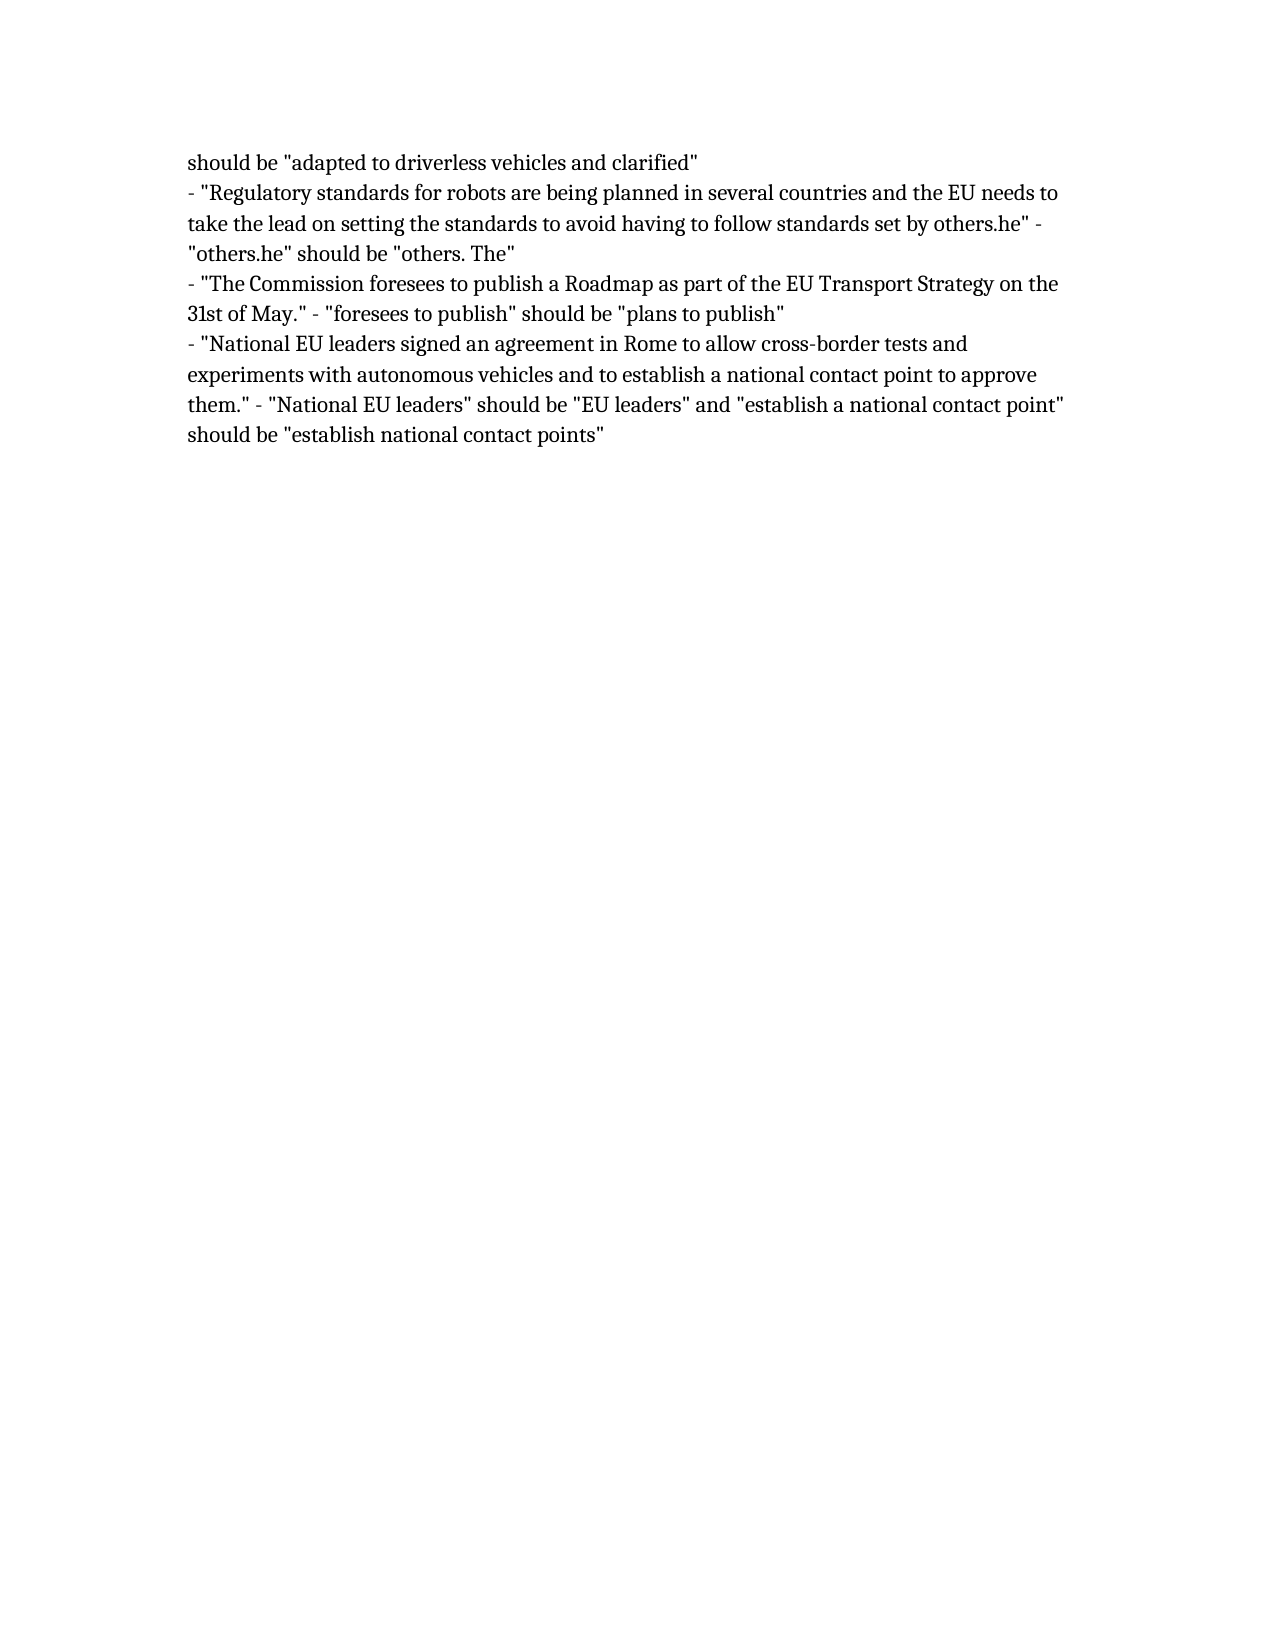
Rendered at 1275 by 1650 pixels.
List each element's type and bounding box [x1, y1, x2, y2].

text [187, 150, 1087, 448]
